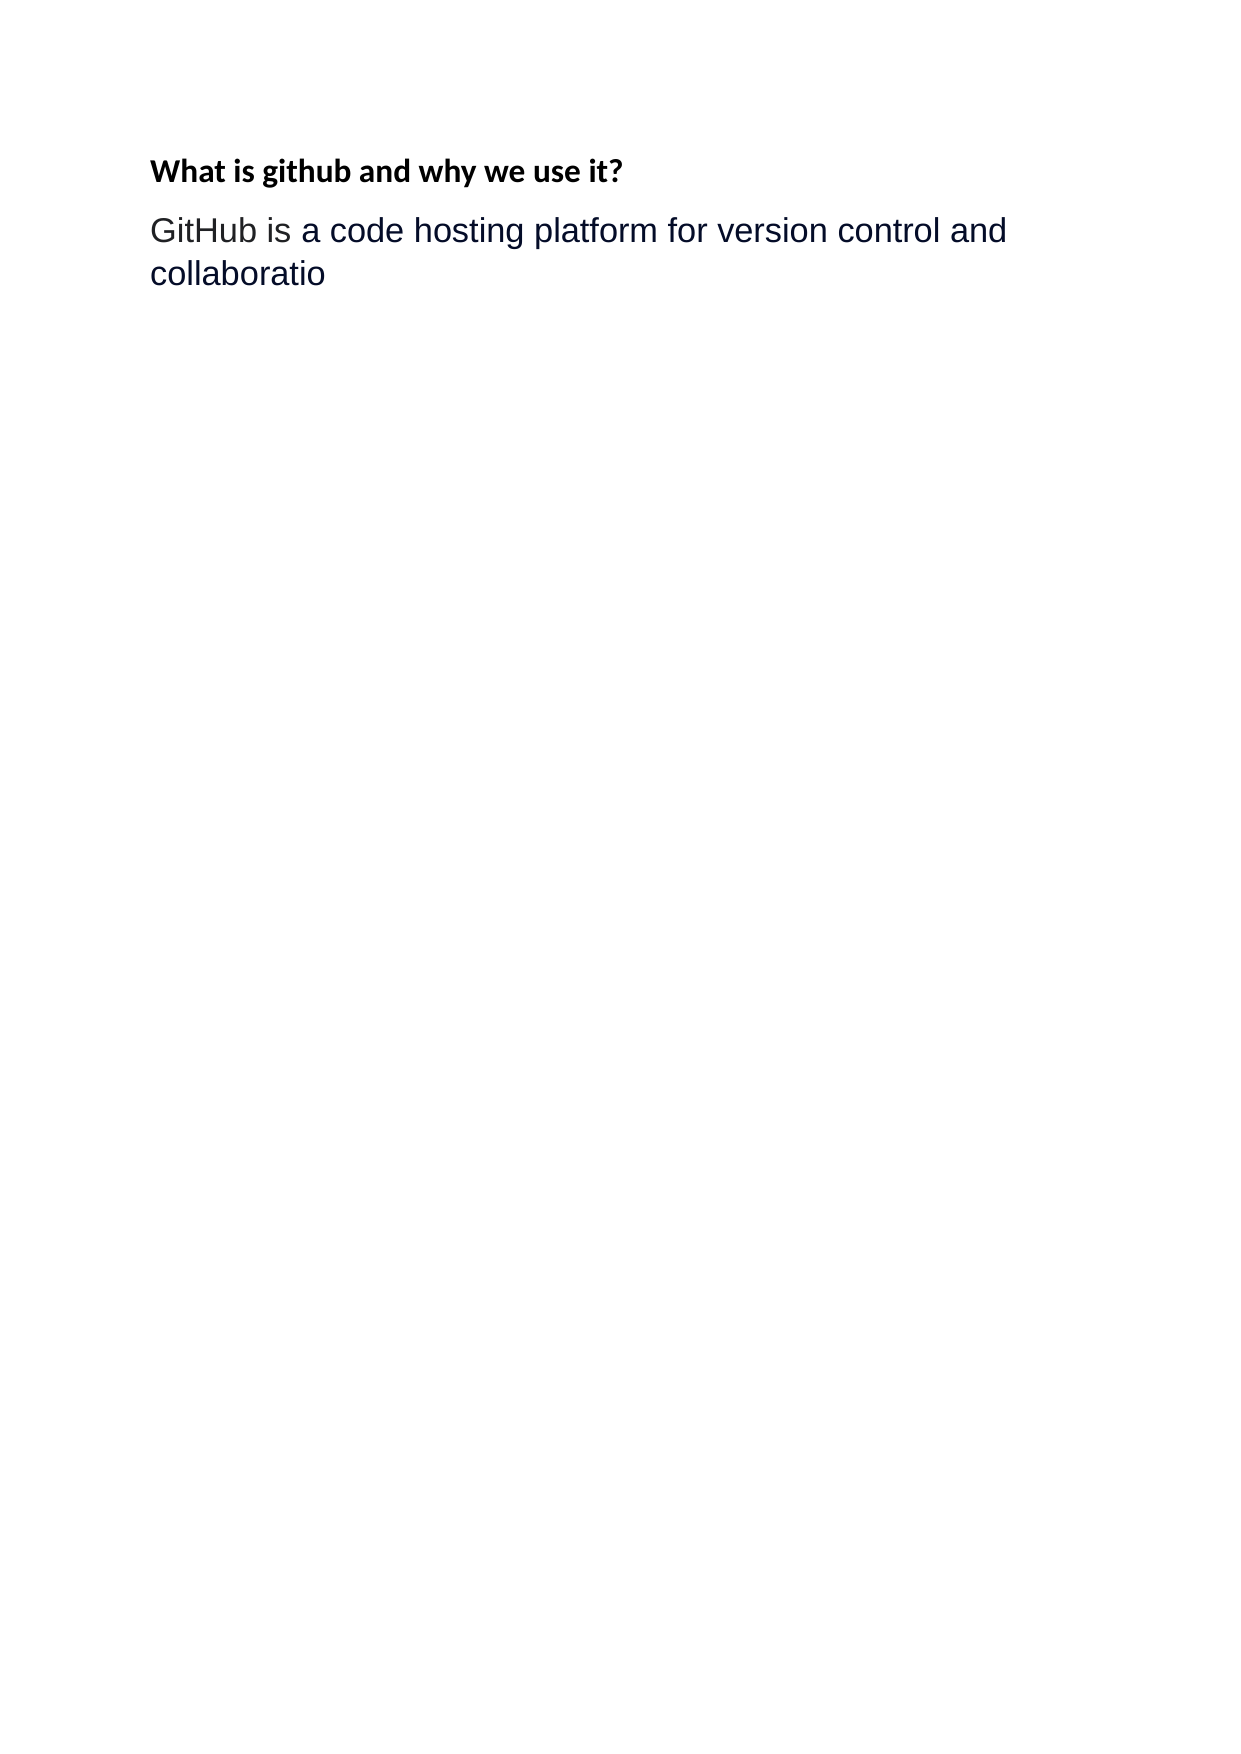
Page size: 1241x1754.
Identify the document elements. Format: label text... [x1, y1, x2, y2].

text What is github and why we use it? [150, 150, 1090, 191]
text GitHub is a code hosting platform for version control and collaboratio [150, 211, 1090, 293]
